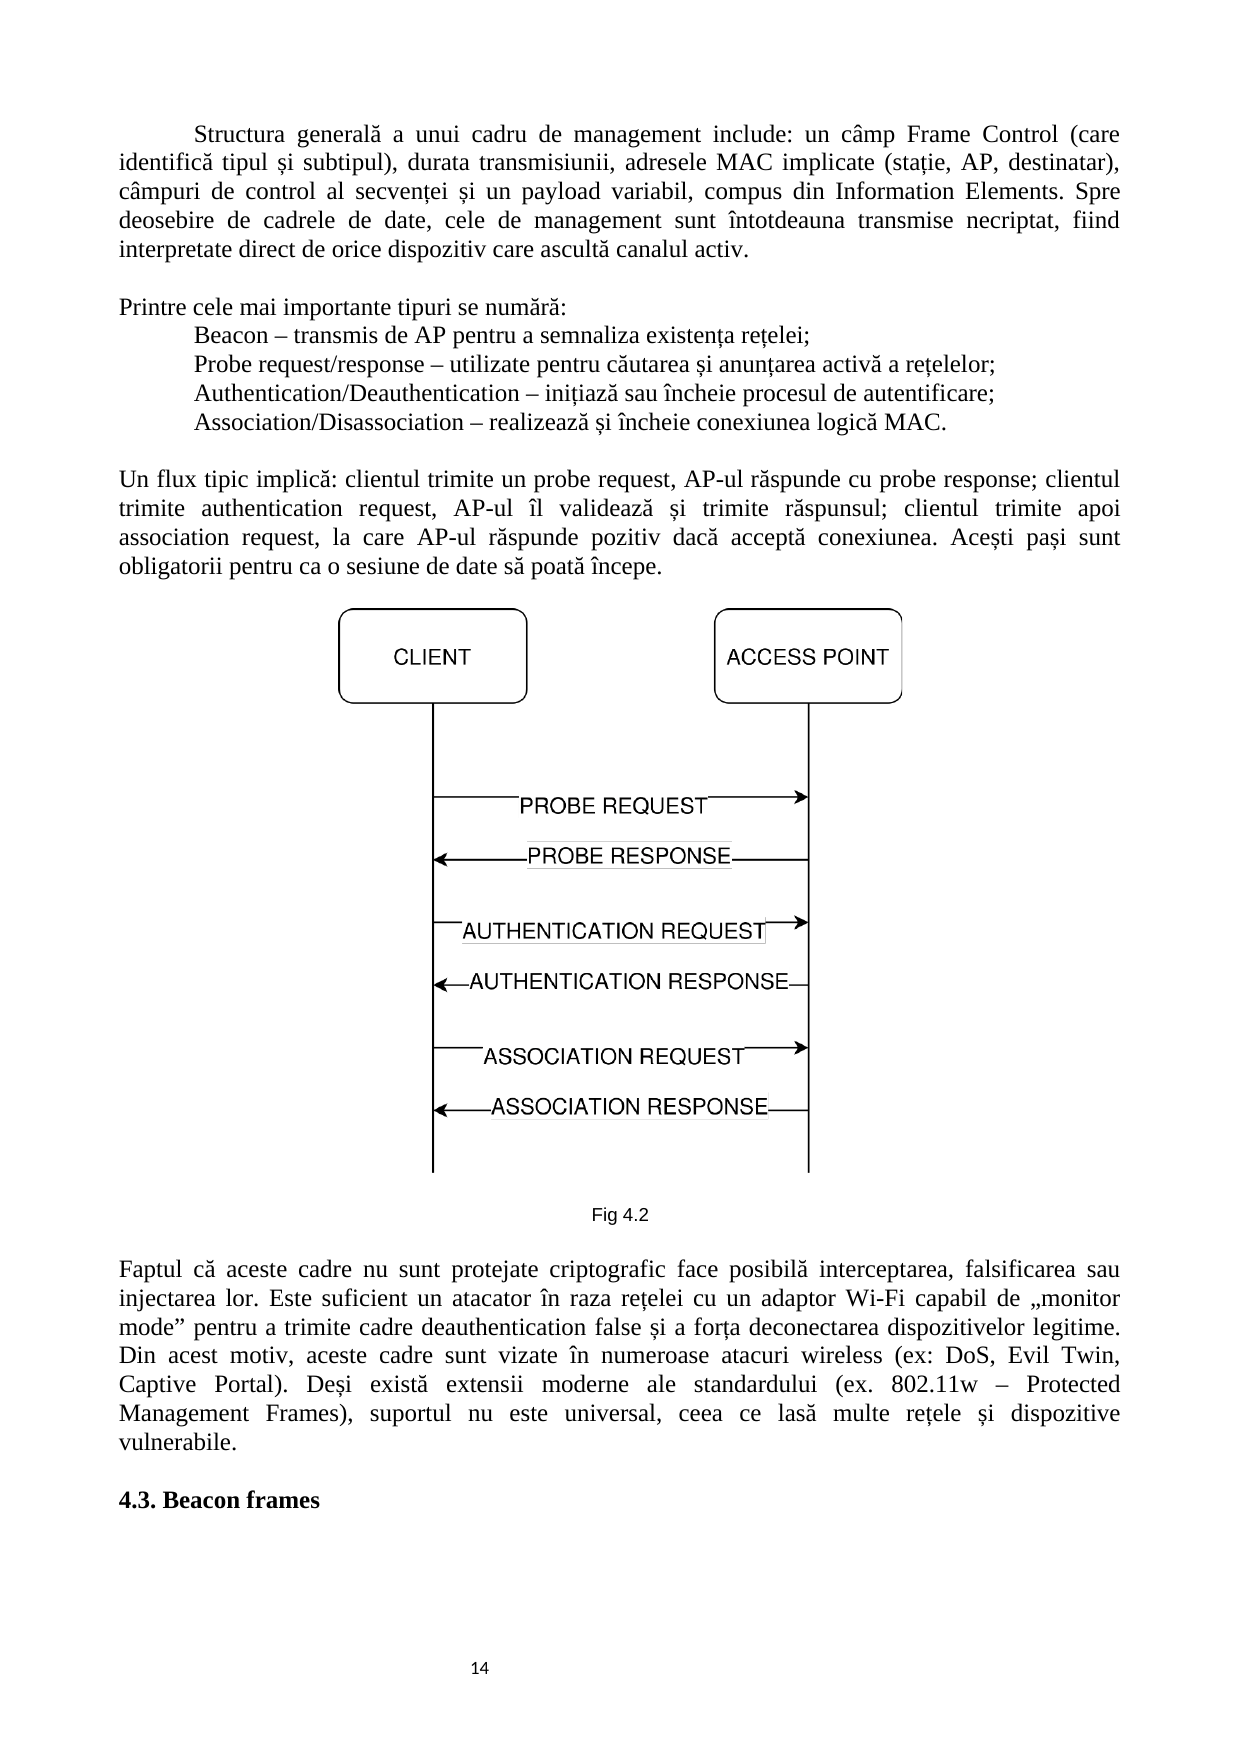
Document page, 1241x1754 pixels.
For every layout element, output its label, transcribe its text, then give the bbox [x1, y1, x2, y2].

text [118, 119, 1122, 262]
text Un flux tipic implică: clientul trimite un probe request, AP-ul răspunde cu probe response; clientul trimite authentication request, AP-ul îl validează și trimite răspunsul; clientul trimite apoi association request, la care AP-ul răspunde pozitiv dacă acceptă conexiunea. Acești pași sunt obligatorii pentru ca o sesiune de date să poată începe. [118, 464, 1122, 579]
text 4.3. Beacon frames [118, 1485, 1122, 1513]
text Fig 4.2 [118, 1203, 1122, 1225]
picture [338, 608, 903, 1175]
